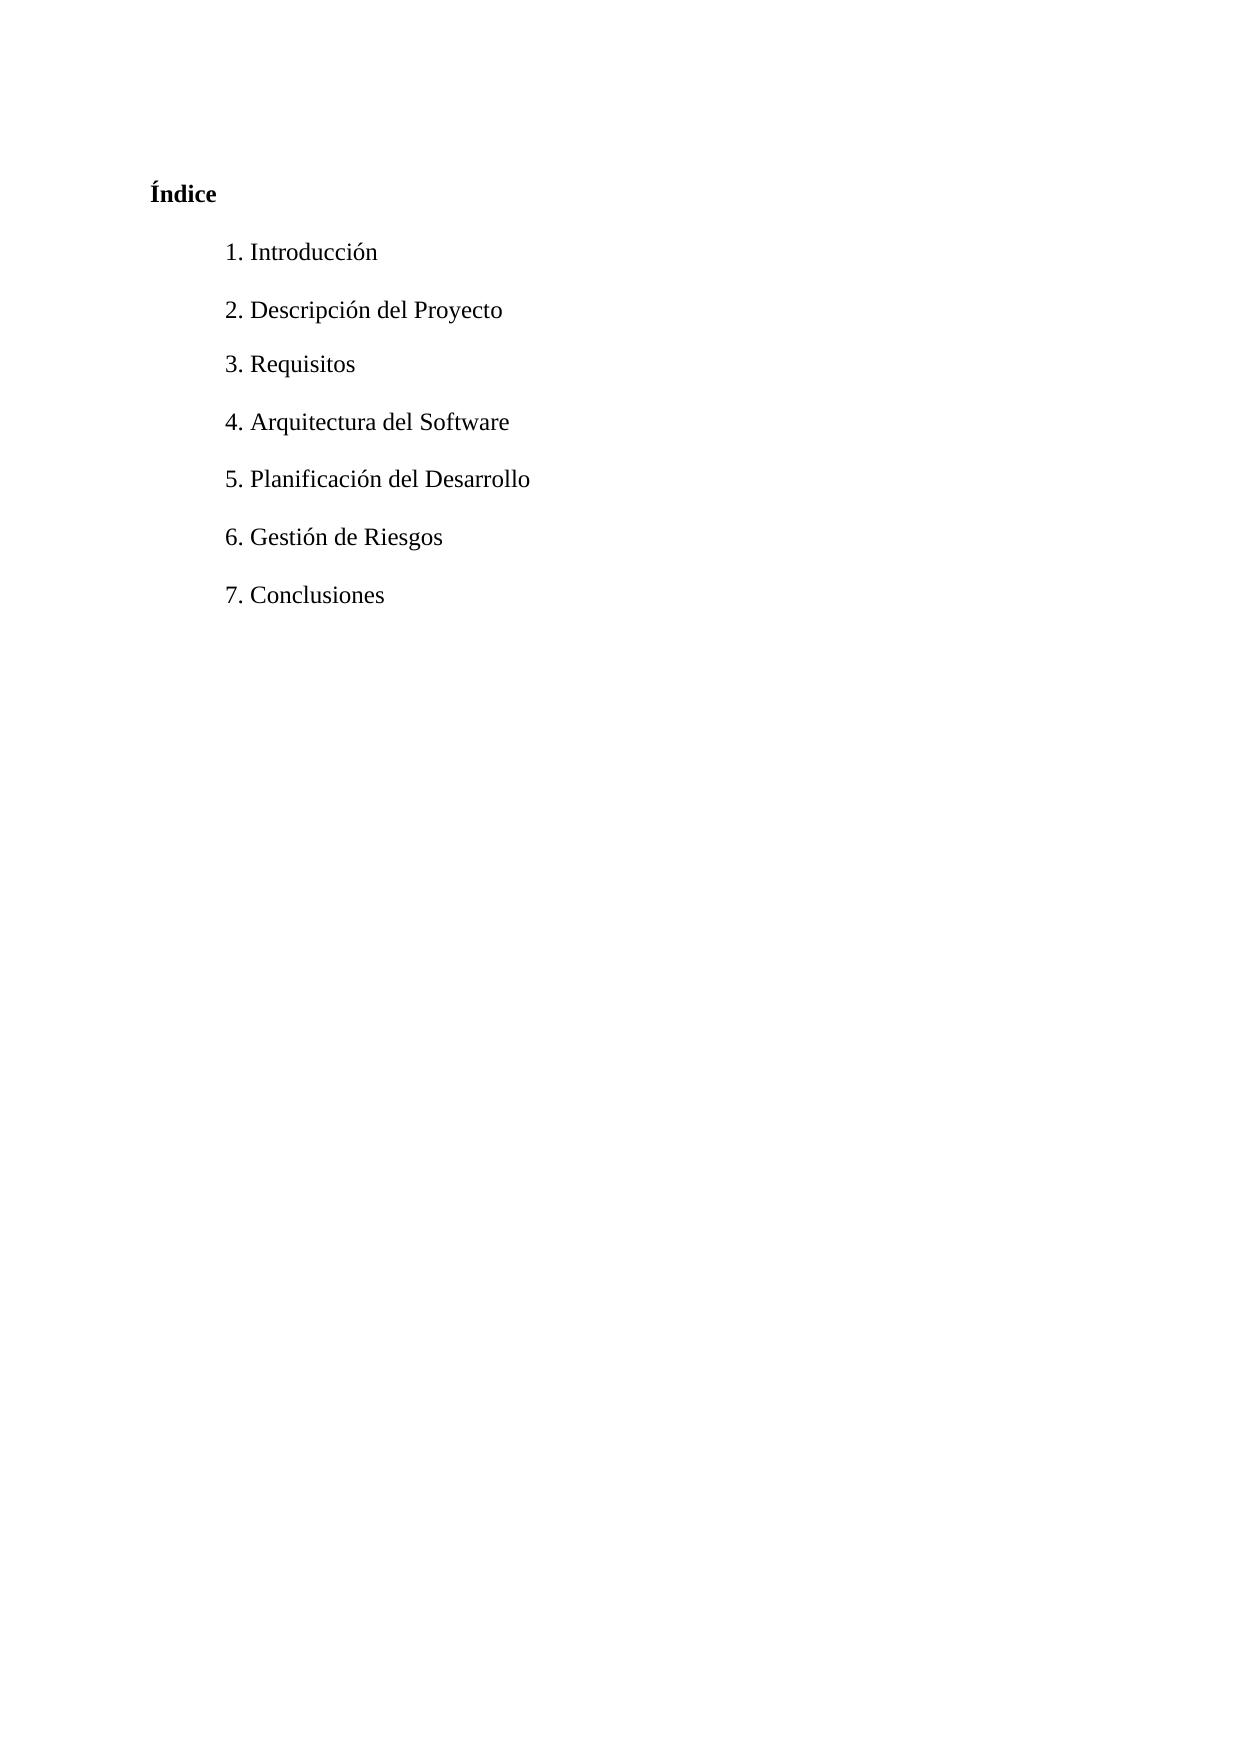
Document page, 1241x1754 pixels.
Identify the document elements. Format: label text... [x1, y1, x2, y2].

subtitle 2. Descripción del Proyecto [225, 295, 1090, 324]
subtitle Índice [150, 179, 1090, 208]
subtitle 7. Conclusiones [225, 580, 1090, 609]
subtitle 4. Arquitectura del Software [225, 407, 1090, 435]
subtitle 6. Gestión de Riesgos [225, 522, 1090, 551]
subtitle 3. Requisitos [225, 349, 1090, 377]
subtitle 1. Introducción [225, 237, 1090, 266]
subtitle 5. Planificación del Desarrollo [225, 464, 1090, 493]
